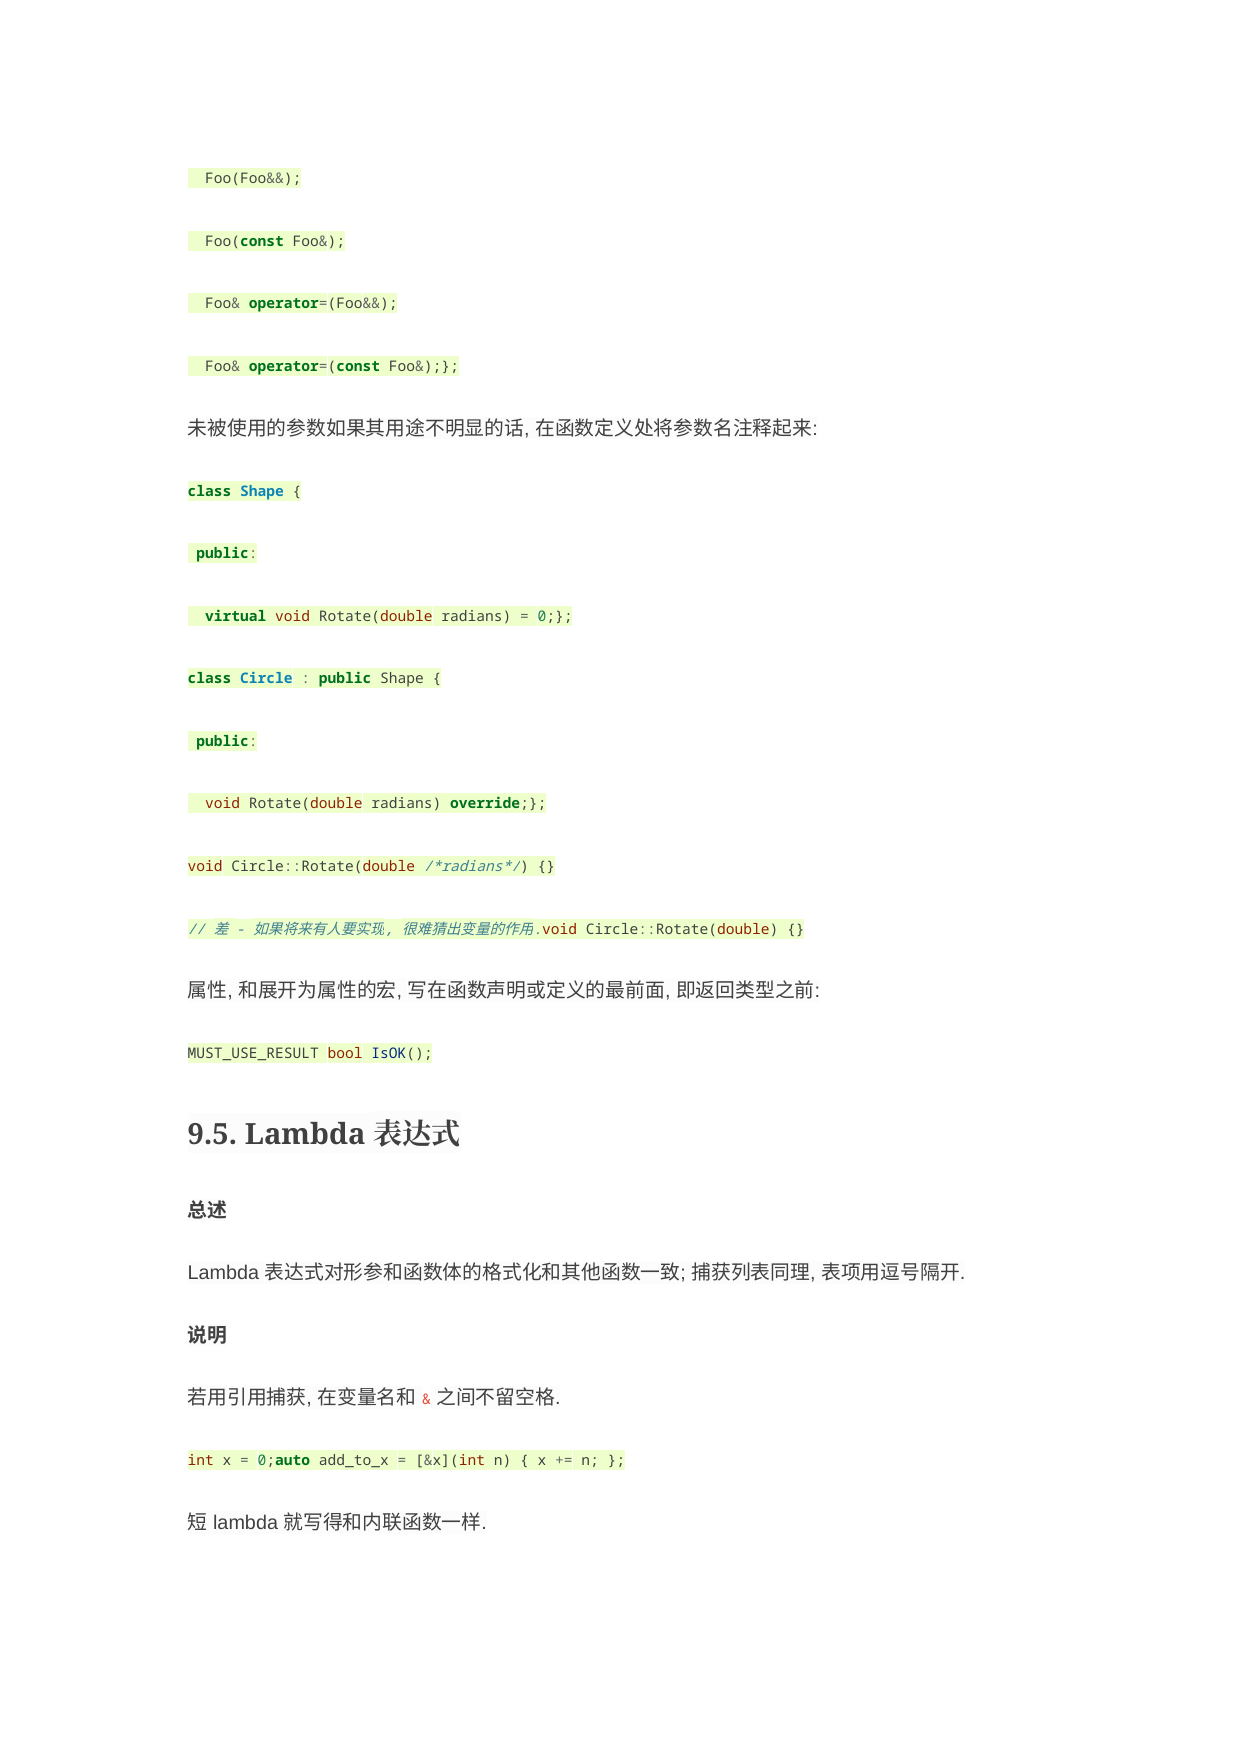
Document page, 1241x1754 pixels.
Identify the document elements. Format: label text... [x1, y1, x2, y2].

subtitle 9.5. Lambda 表达式 [187, 1099, 1053, 1164]
text Foo& operator=(const Foo&);}; [187, 349, 1053, 382]
text void Rotate(double radians) override;}; [187, 787, 1053, 819]
text 若用引用捕获, 在变量名和 & 之间不留空格. [187, 1381, 1053, 1414]
text void Circle::Rotate(double /*radians*/) {} [187, 849, 1053, 882]
text int x = 0;auto add_to_x = [&x](int n) { x += n; }; [187, 1444, 1053, 1476]
text Foo& operator=(Foo&&); [187, 287, 1053, 319]
text 总述 [187, 1194, 1053, 1226]
text Foo(Foo&&); [187, 162, 1053, 194]
text class Shape { [187, 474, 1053, 507]
text public: [187, 724, 1053, 757]
text Foo(const Foo&); [187, 224, 1053, 257]
text 属性, 和展开为属性的宏, 写在函数声明或定义的最前面, 即返回类型之前: [187, 974, 1053, 1007]
text 说明 [187, 1319, 1053, 1351]
text MUST_USE_RESULT bool IsOK(); [187, 1037, 1053, 1069]
text public: [187, 537, 1053, 569]
text Lambda 表达式对形参和函数体的格式化和其他函数一致; 捕获列表同理, 表项用逗号隔开. [187, 1256, 1053, 1289]
text // 差 - 如果将来有人要实现, 很难猜出变量的作用.void Circle::Rotate(double) {} [187, 912, 1053, 944]
text class Circle : public Shape { [187, 662, 1053, 694]
text 未被使用的参数如果其用途不明显的话, 在函数定义处将参数名注释起来: [187, 412, 1053, 444]
text 短 lambda 就写得和内联函数一样. [187, 1506, 1053, 1539]
text virtual void Rotate(double radians) = 0;}; [187, 599, 1053, 632]
